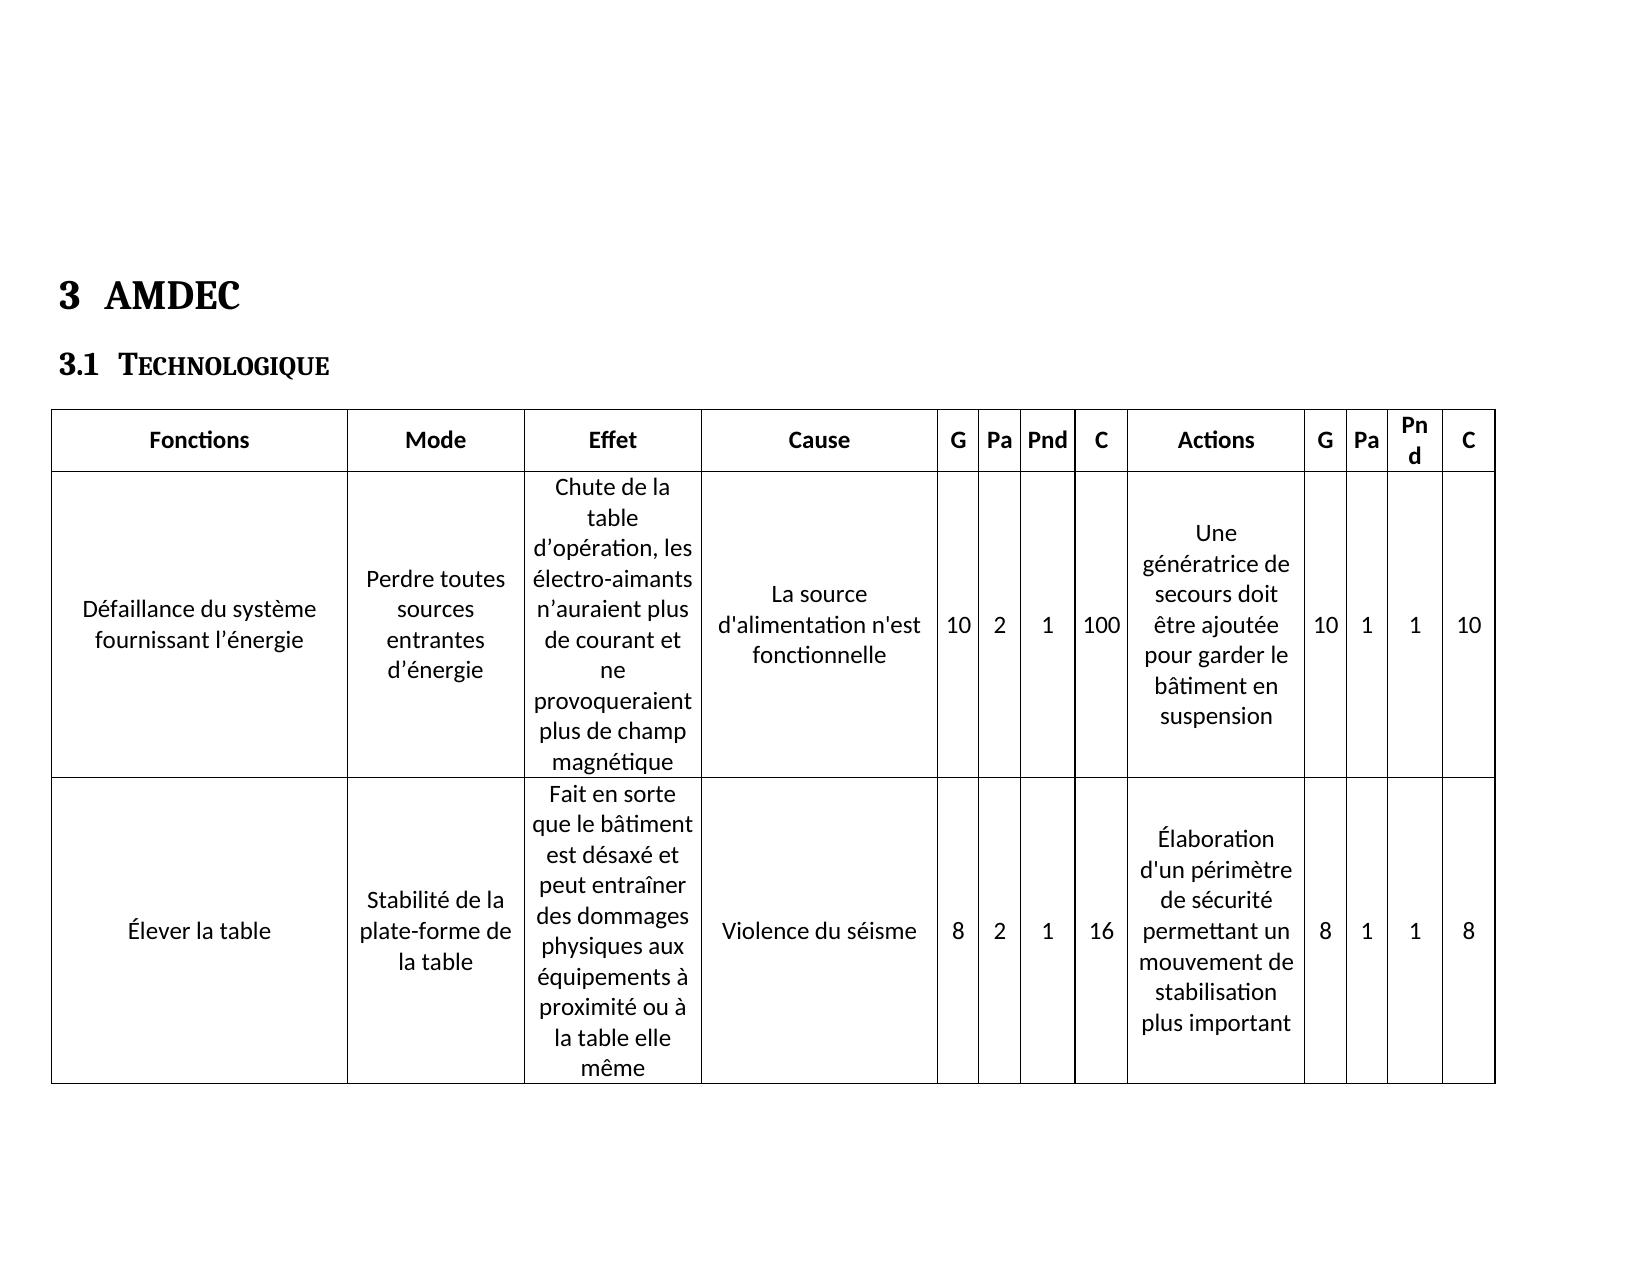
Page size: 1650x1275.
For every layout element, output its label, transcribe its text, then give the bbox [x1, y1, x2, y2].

table_cell Fait en sorte que le bâtiment est désaxé et peut entraîner des dommages physiques aux équipements à proximité ou à la table elle même [525, 778, 701, 1083]
table_header G [938, 410, 978, 471]
table_cell 8 [1443, 778, 1494, 1083]
table_cell 8 [1305, 778, 1346, 1083]
table_header Fonctions [52, 410, 347, 471]
table_cell 16 [1076, 778, 1127, 1083]
table_cell 2 [979, 472, 1020, 777]
table_cell 8 [938, 778, 978, 1083]
table_cell 1 [1388, 472, 1442, 777]
table_cell 1 [1388, 778, 1442, 1083]
table_cell 1 [1347, 778, 1387, 1083]
table_cell 1 [1347, 472, 1387, 777]
table_cell Chute de la table d’opération, les électro-aimants n’auraient plus de courant et ne provoqueraient plus de champ magnétique [525, 472, 701, 777]
table_cell 100 [1076, 472, 1127, 777]
table_cell Perdre toutes sources entrantes d’énergie [348, 472, 524, 777]
table_cell Élaboration d'un périmètre de sécurité permettant un mouvement de stabilisation plus important [1128, 778, 1304, 1083]
table_cell 10 [1305, 472, 1346, 777]
subtitle Technologique [59, 345, 1591, 383]
table_cell La source d'alimentation n'est fonctionnelle [702, 472, 937, 777]
table_header Mode [348, 410, 524, 471]
table_header Pa [1347, 410, 1387, 471]
table_cell 1 [1021, 472, 1074, 777]
table_cell 10 [1443, 472, 1494, 777]
table_header Actions [1128, 410, 1304, 471]
table_cell Stabilité de la plate-forme de la table [348, 778, 524, 1083]
table_header G [1305, 410, 1346, 471]
table_header C [1076, 410, 1127, 471]
table_header C [1443, 410, 1494, 471]
table_cell Violence du séisme [702, 778, 937, 1083]
table_cell 1 [1021, 778, 1074, 1083]
table_header Pa [979, 410, 1020, 471]
table_cell 10 [938, 472, 978, 777]
table_header Cause [702, 410, 937, 471]
table_cell Défaillance du système fournissant l’énergie [52, 472, 347, 777]
table_header Pnd [1388, 410, 1442, 471]
table_header Pnd [1021, 410, 1074, 471]
table_cell 2 [979, 778, 1020, 1083]
table_cell Élever la table [52, 778, 347, 1083]
subtitle AMDEC [59, 272, 1591, 320]
table_header Effet [525, 410, 701, 471]
table_cell Une génératrice de secours doit être ajoutée pour garder le bâtiment en suspension [1128, 472, 1304, 777]
